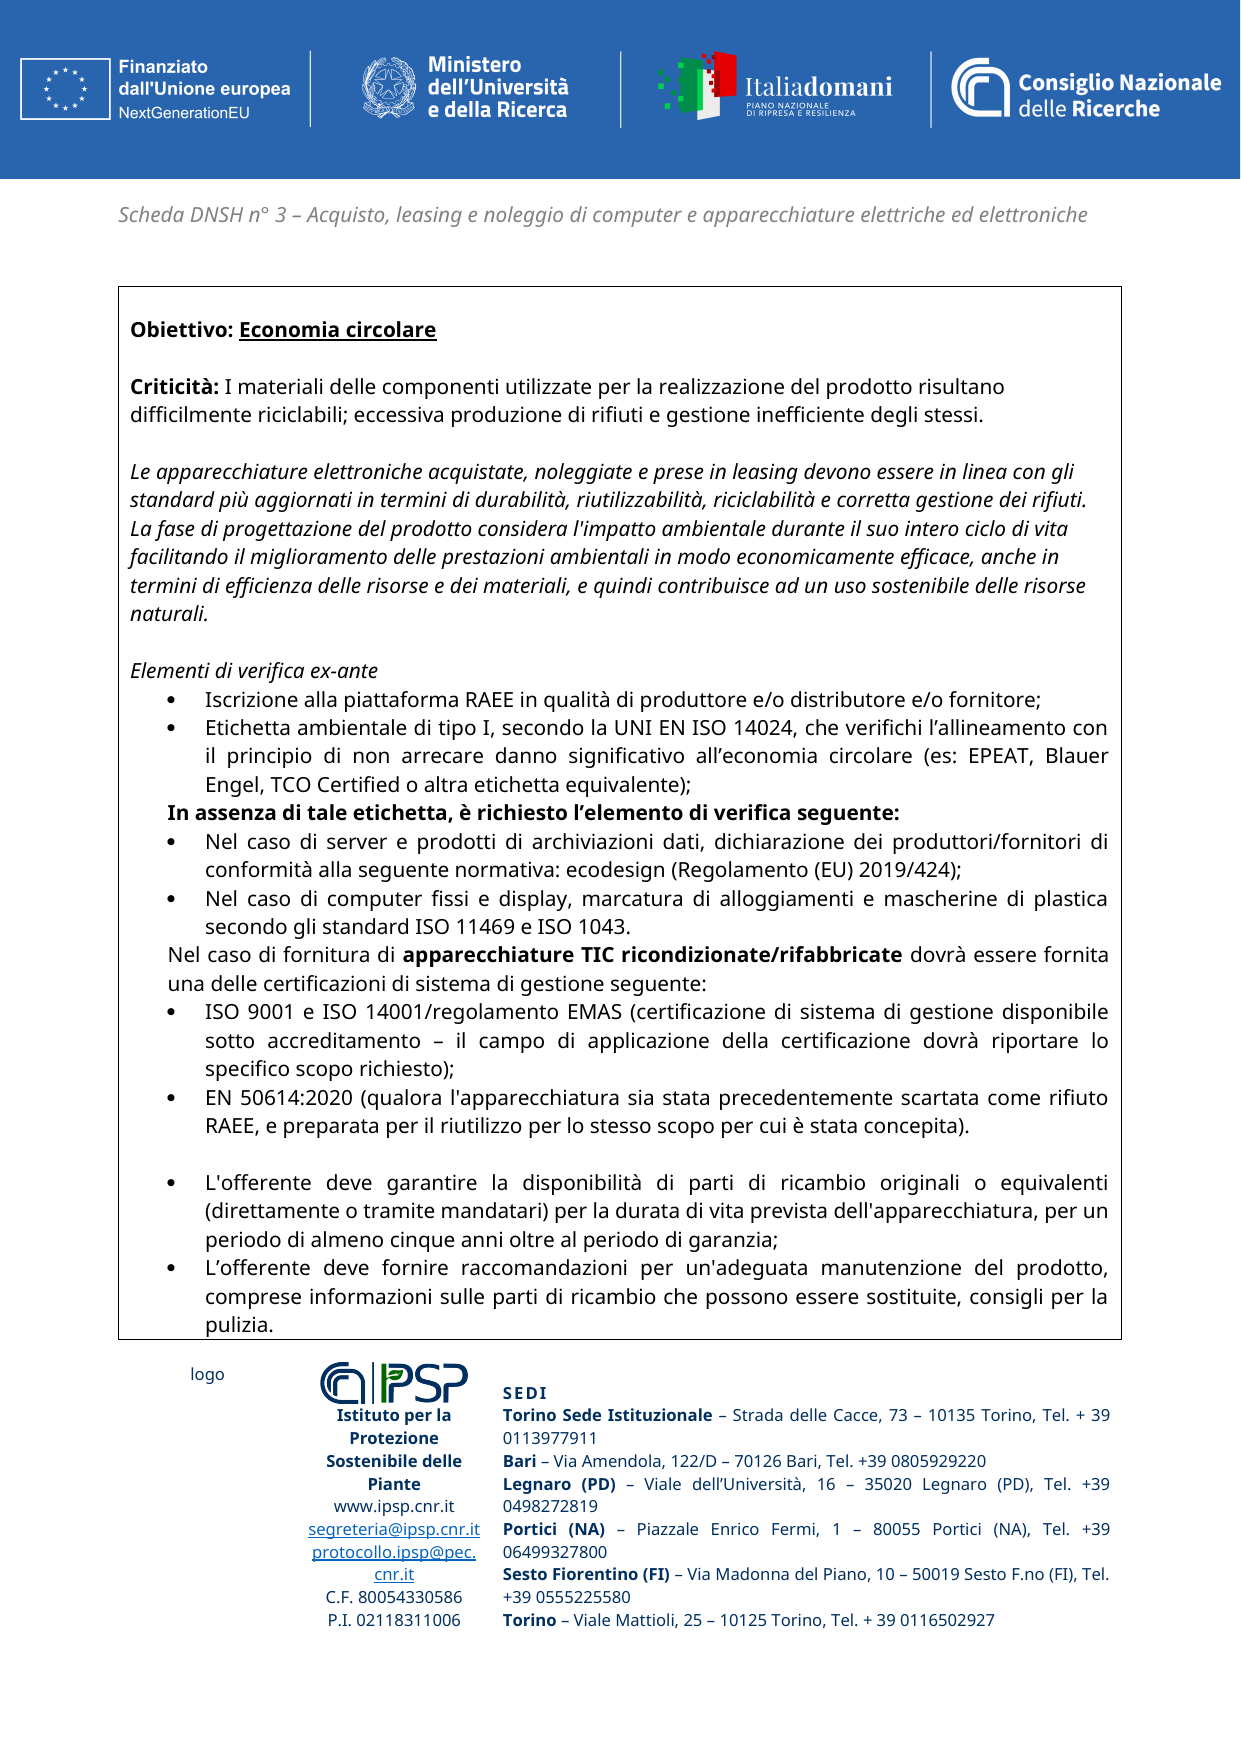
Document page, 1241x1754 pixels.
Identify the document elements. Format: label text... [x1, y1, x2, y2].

picture [0, 0, 1241, 179]
picture [320, 1362, 468, 1404]
